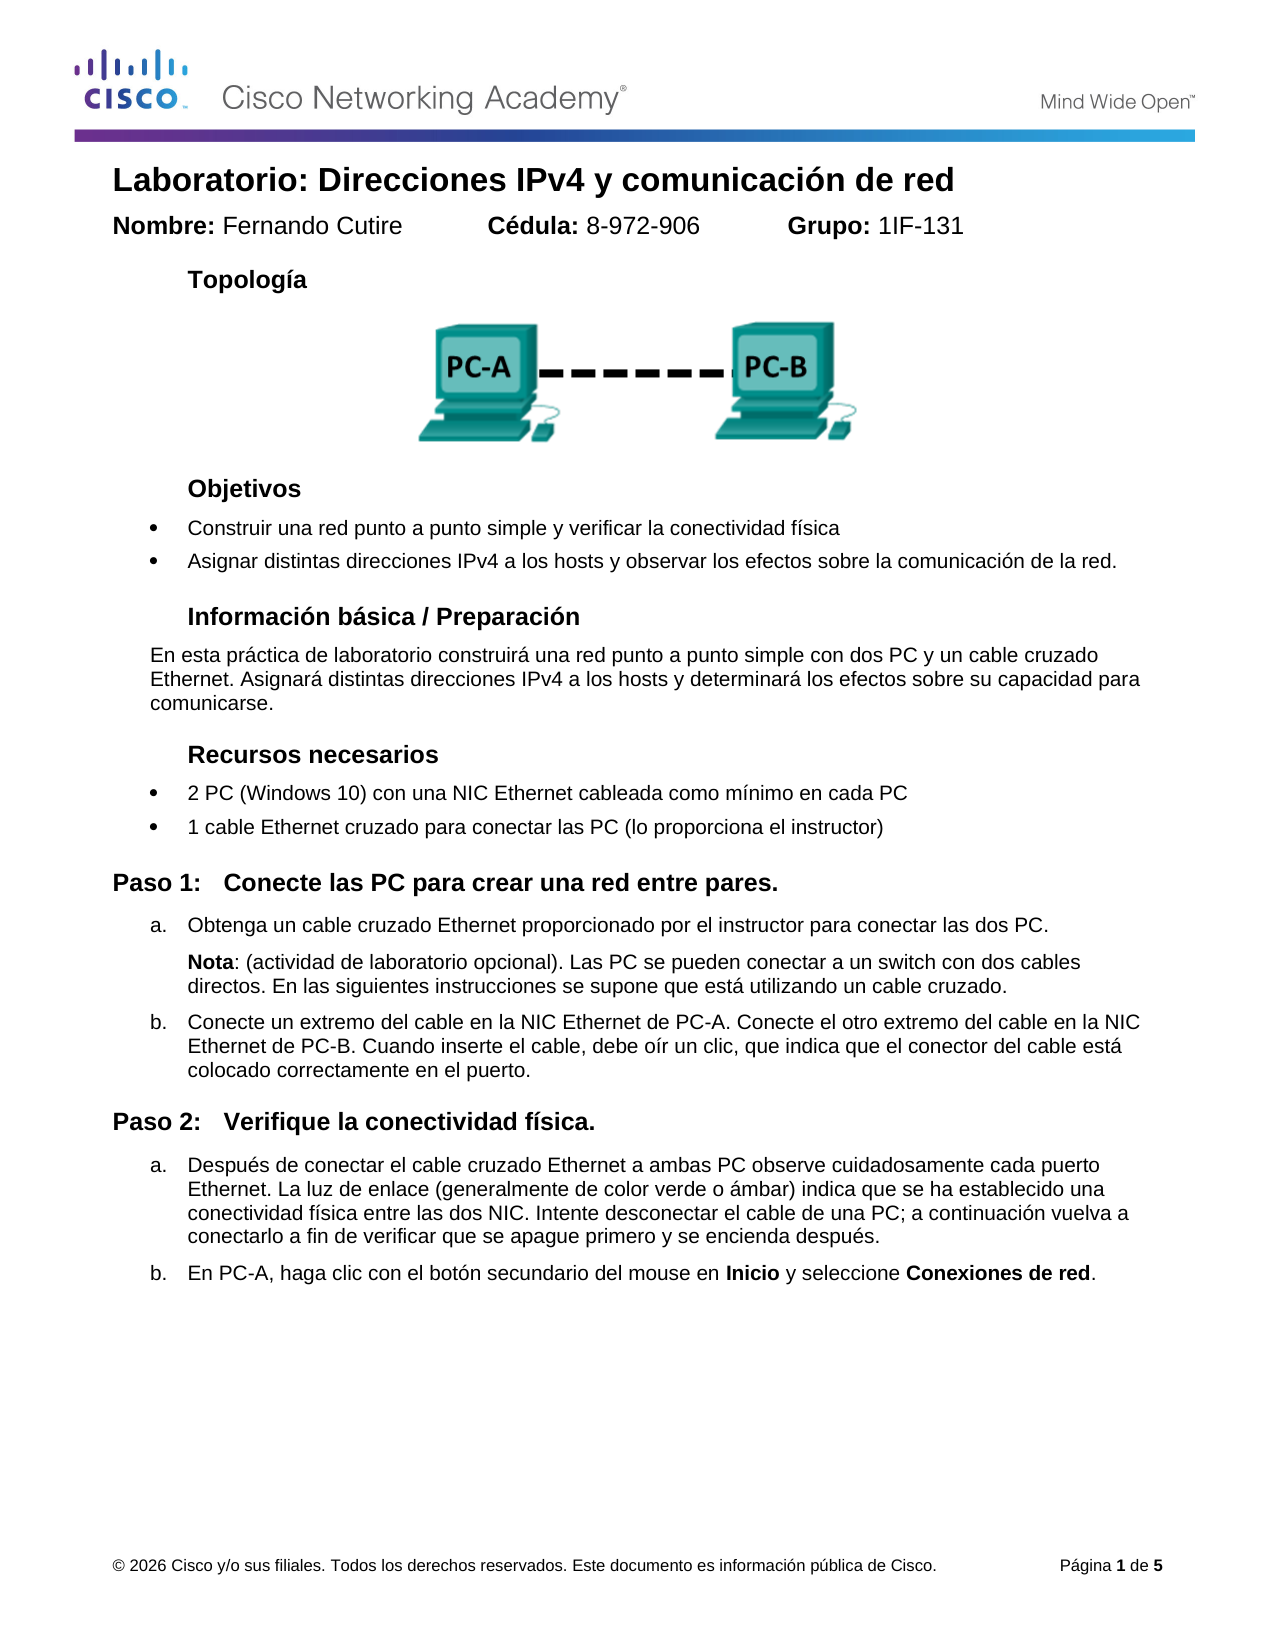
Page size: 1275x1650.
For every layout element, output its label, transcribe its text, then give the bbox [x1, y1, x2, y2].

text Topología [112, 264, 1162, 293]
text Construir una red punto a punto simple y verificar la conectividad física [150, 515, 1162, 539]
list En PC-A, haga clic con el botón secundario del mouse en Inicio y seleccione Conexiones de red. [150, 1261, 1162, 1285]
list Verifique la conectividad física. [112, 1107, 1162, 1136]
picture [414, 318, 861, 446]
text Conecte un extremo del cable en la NIC Ethernet de PC-A. Conecte el otro extremo del cable en la NIC Ethernet de PC-B. Cuando inserte el cable, debe oír un clic, que indica que el conector del cable está colocado correctamente en el puerto. [150, 1010, 1162, 1082]
title Laboratorio: Direcciones IPv4 y comunicación de red [112, 160, 1162, 199]
text En esta práctica de laboratorio construirá una red punto a punto simple con dos PC y un cable cruzado Ethernet. Asignará distintas direcciones IPv4 a los hosts y determinará los efectos sobre su capacidad para comunicarse. [150, 643, 1162, 715]
text Obtenga un cable cruzado Ethernet proporcionado por el instructor para conectar las dos PC. [150, 913, 1162, 937]
text Asignar distintas direcciones IPv4 a los hosts y observar los efectos sobre la comunicación de la red. [150, 549, 1162, 573]
list Conecte las PC para crear una red entre pares. [112, 868, 1162, 896]
picture [0, 30, 1273, 142]
list Después de conectar el cable cruzado Ethernet a ambas PC observe cuidadosamente cada puerto Ethernet. La luz de enlace (generalmente de color verde o ámbar) indica que se ha establecido una conectividad física entre las dos NIC. Intente desconectar el cable de una PC; a continuación vuelva a conectarlo a fin de verificar que se apague primero y se encienda después. [150, 1152, 1162, 1248]
list Nombre: Fernando Cutire Cédula: 8-972-906 Grupo: 1IF-131 [112, 211, 1162, 239]
text Objetivos [112, 474, 1162, 503]
text 1 cable Ethernet cruzado para conectar las PC (lo proporciona el instructor) [150, 815, 1162, 839]
text 2 PC (Windows 10) con una NIC Ethernet cableada como mínimo en cada PC [150, 781, 1162, 805]
text Información básica / Preparación [112, 602, 1162, 631]
text Nota: (actividad de laboratorio opcional). Las PC se pueden conectar a un switch con dos cables directos. En las siguientes instrucciones se supone que está utilizando un cable cruzado. [187, 950, 1162, 998]
text Recursos necesarios [112, 740, 1162, 769]
